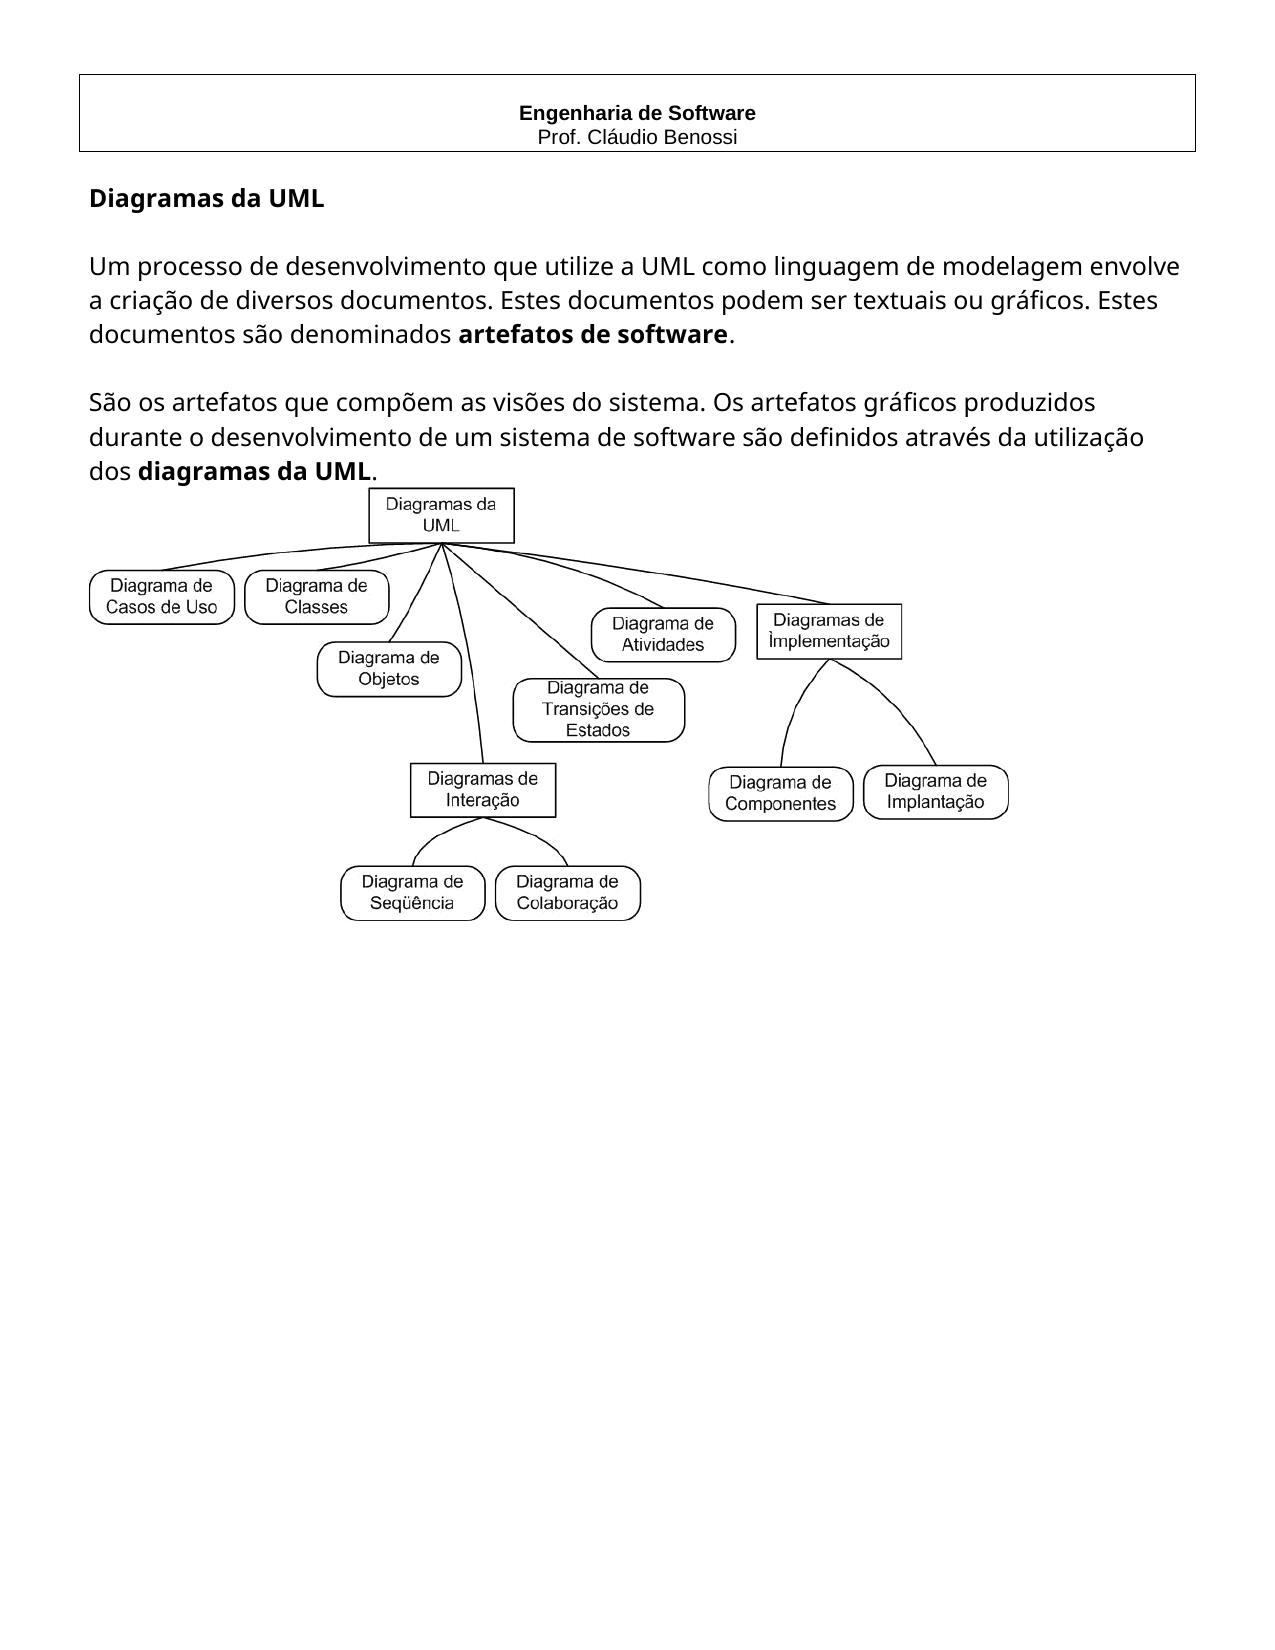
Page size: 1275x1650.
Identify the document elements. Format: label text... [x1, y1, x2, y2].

text Um processo de desenvolvimento que utilize a UML como linguagem de modelagem envolve a criação de diversos documentos. Estes documentos podem ser textuais ou gráficos. Estes documentos são denominados artefatos de software. [89, 249, 1186, 351]
text São os artefatos que compõem as visões do sistema. Os artefatos gráficos produzidos durante o desenvolvimento de um sistema de software são definidos através da utilização dos diagramas da UML. [89, 385, 1186, 487]
text Diagramas da UML [89, 181, 1186, 215]
picture [88, 487, 1009, 921]
